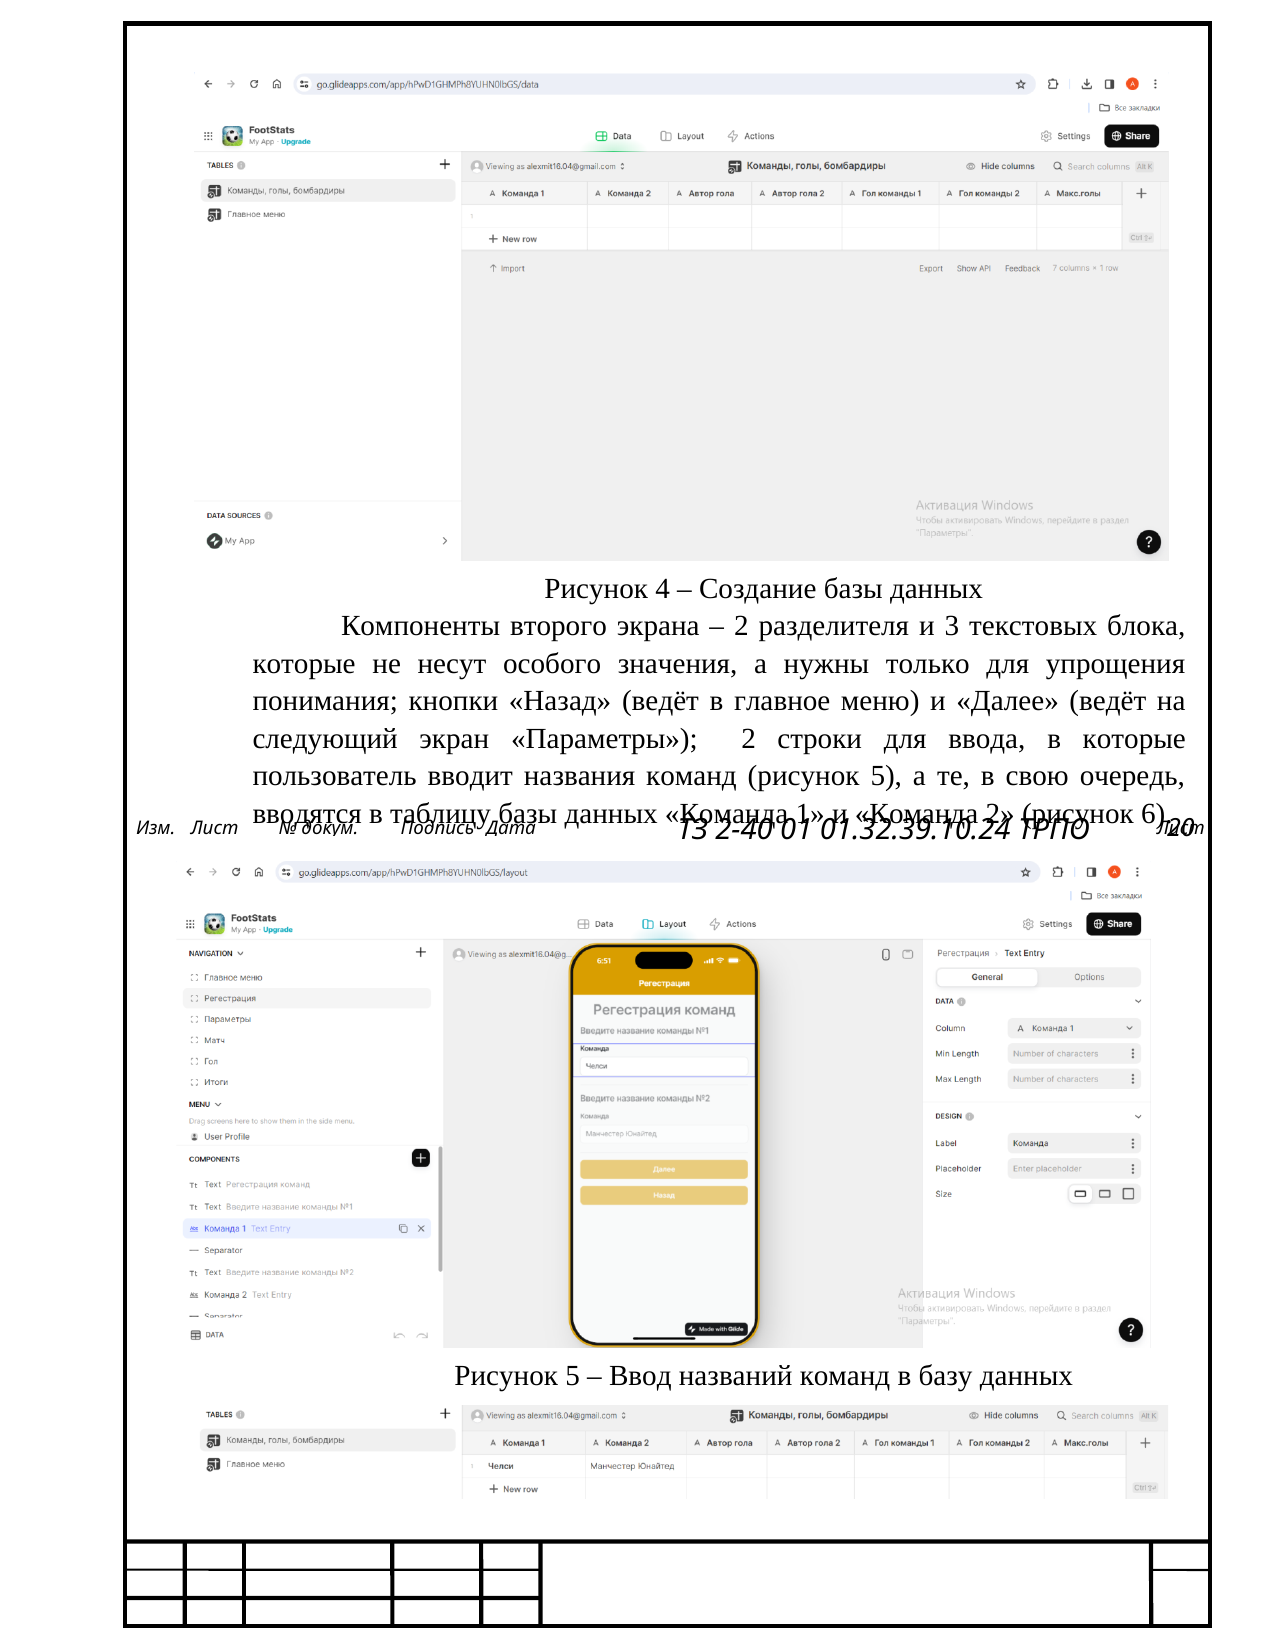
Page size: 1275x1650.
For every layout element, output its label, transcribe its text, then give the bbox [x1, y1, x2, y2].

picture [194, 72, 1169, 561]
text Рисунок 5 – Ввод названий команд в базу данных [252, 1356, 1186, 1393]
text Компоненты второго экрана – 2 разделителя и 3 текстовых блока, которые не несут особого значения, а нужны только для упрощения понимания; кнопки «Назад» (ведёт в главное меню) и «Далее» (ведёт на следующий экран «Параметры»); 2 строки для ввода, в которые пользователь вводит названия команд (рисунок 5), а те, в свою очередь, вводятся в таблицу базы данных «Команда 1» и «Команда 2» (рисунок 6). [252, 606, 1186, 831]
picture [176, 861, 1151, 1348]
picture [193, 1405, 1169, 1499]
text Рисунок 4 – Создание базы данных [252, 568, 1186, 606]
